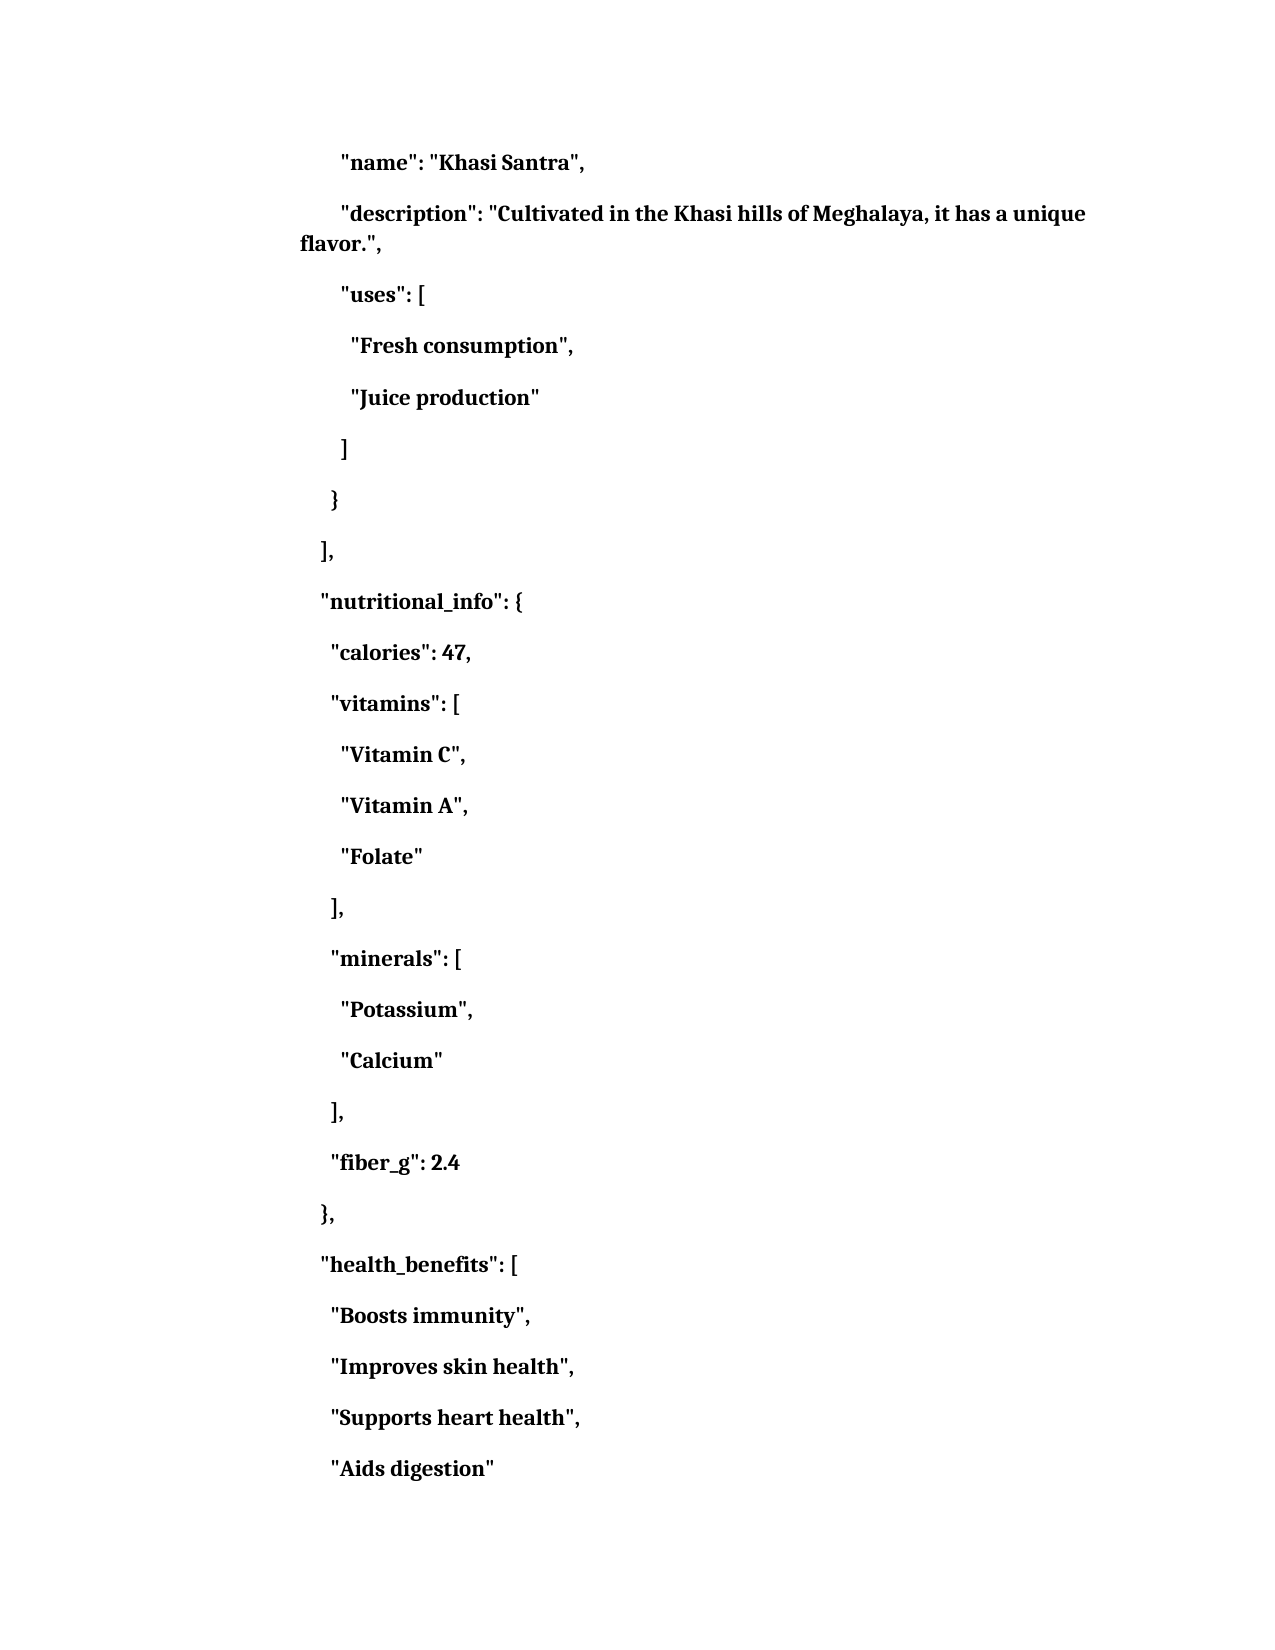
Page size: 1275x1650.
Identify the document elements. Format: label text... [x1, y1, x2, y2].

text "Supports heart health", [300, 1405, 1087, 1432]
text "Improves skin health", [300, 1354, 1087, 1381]
text "Folate" [300, 844, 1087, 870]
text "Vitamin C", [300, 742, 1087, 768]
text ], [300, 1099, 1087, 1125]
text "description": "Cultivated in the Khasi hills of Meghalaya, it has a unique flavor.", [300, 201, 1087, 258]
text "Juice production" [300, 384, 1087, 411]
text "nutritional_info": { [300, 588, 1087, 615]
text "health_benefits": [ [300, 1252, 1087, 1278]
text ], [300, 537, 1087, 564]
text "Boosts immunity", [300, 1303, 1087, 1329]
text "uses": [ [300, 282, 1087, 309]
text ], [300, 895, 1087, 921]
text "Potassium", [300, 997, 1087, 1023]
text }, [300, 1201, 1087, 1227]
text "Fresh consumption", [300, 333, 1087, 360]
text "Aids digestion" [300, 1456, 1087, 1483]
text "Calcium" [300, 1048, 1087, 1074]
text "calories": 47, [300, 639, 1087, 666]
text "minerals": [ [300, 946, 1087, 972]
text "vitamins": [ [300, 691, 1087, 717]
text "name": "Khasi Santra", [300, 150, 1087, 176]
text "fiber_g": 2.4 [300, 1150, 1087, 1176]
text "Vitamin A", [300, 793, 1087, 819]
text } [300, 486, 1087, 513]
text ] [300, 435, 1087, 462]
